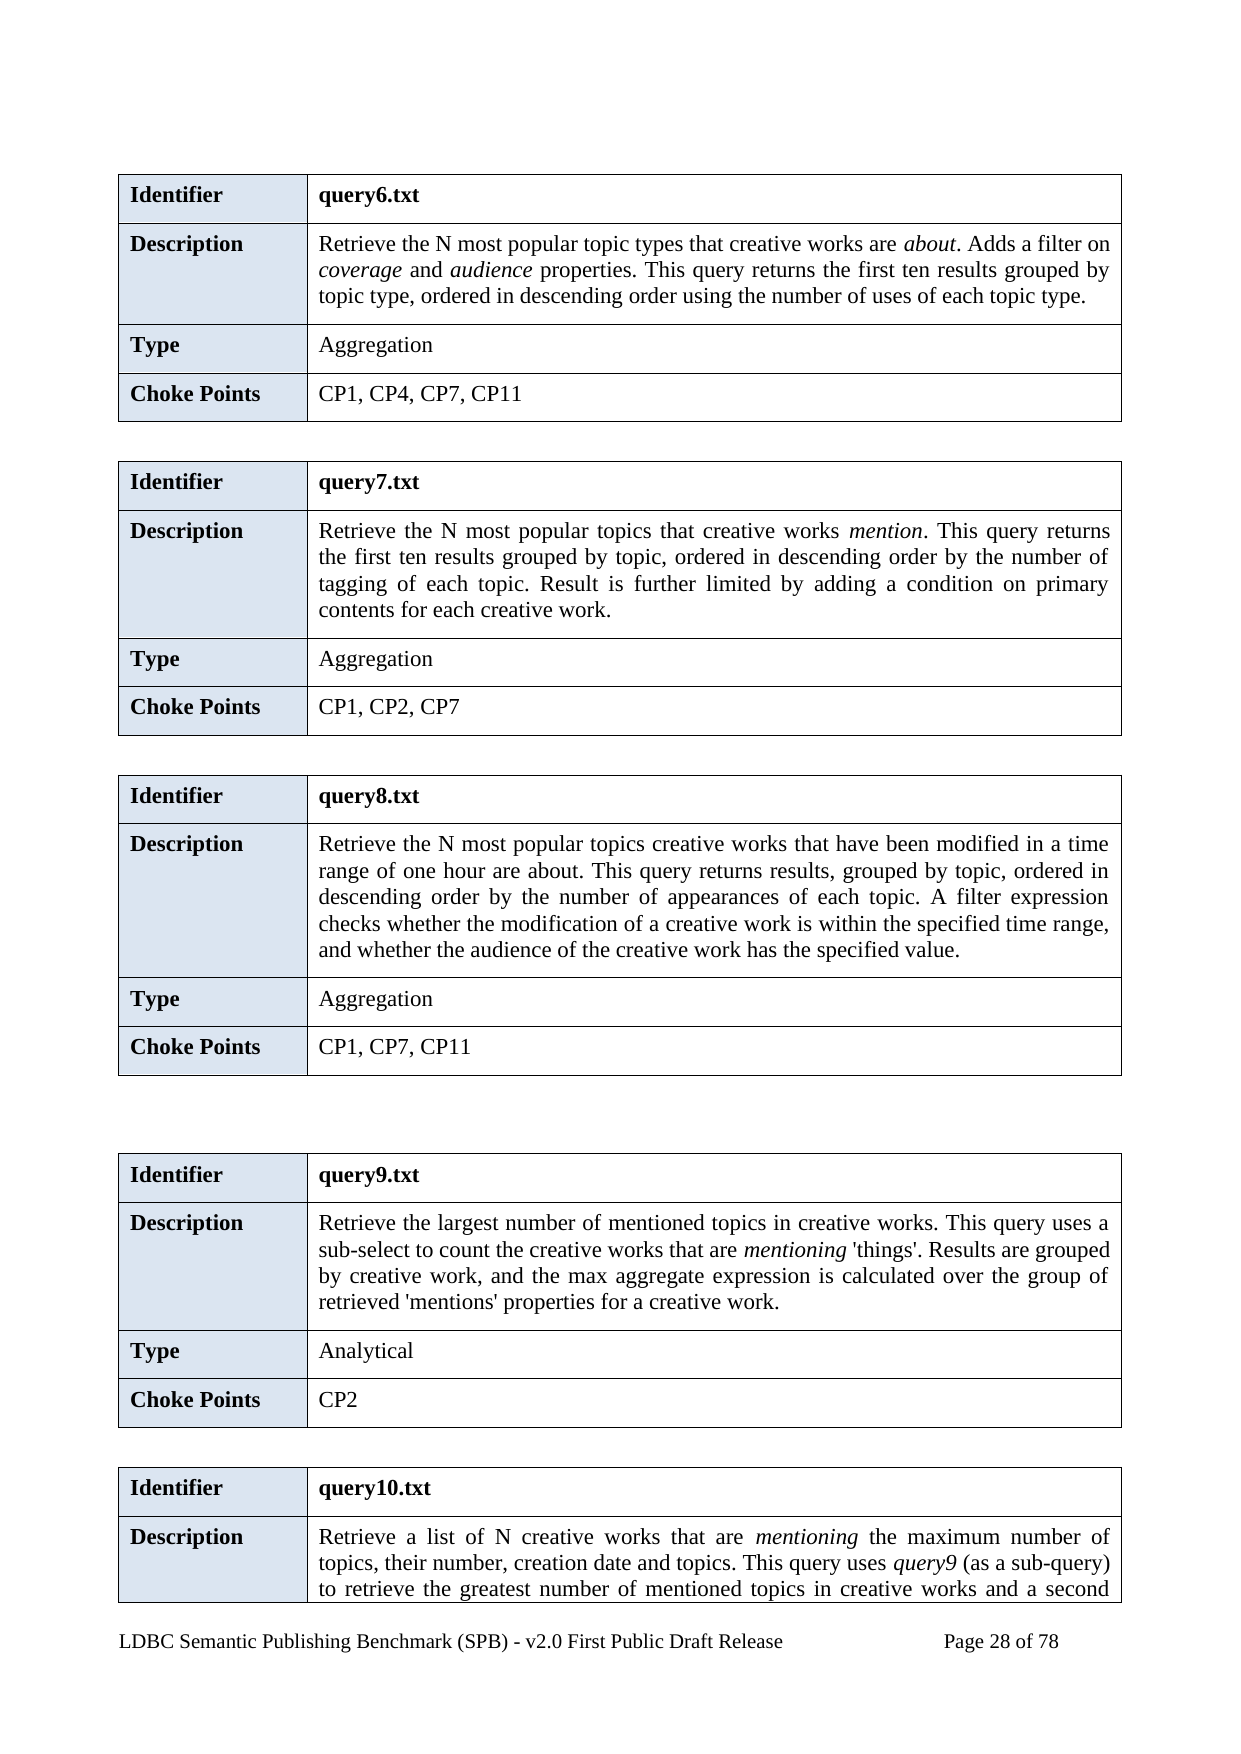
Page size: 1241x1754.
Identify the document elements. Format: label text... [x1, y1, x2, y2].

table_header Identifier [119, 776, 307, 823]
table_header Identifier [119, 175, 307, 222]
table_cell Type [119, 325, 307, 372]
table_header Identifier [119, 1154, 307, 1202]
table_cell Description [119, 1203, 307, 1330]
table_header query8.txt [308, 776, 1121, 823]
table_cell Choke Points [119, 1027, 307, 1074]
table_cell Description [119, 824, 307, 977]
table_cell Description [119, 224, 307, 324]
table_cell CP1, CP4, CP7, CP11 [308, 374, 1121, 421]
table_cell Aggregation [308, 978, 1121, 1026]
table_header query7.txt [308, 462, 1121, 510]
table_cell Retrieve the N most popular topics creative works that have been modified in a time range of one hour are about. This query returns results, grouped by topic, ordered in descending order by the number of appearances of each topic. A filter expression checks whether the modification of a creative work is within the specified time range, and whether the audience of the creative work has the specified value. [308, 824, 1121, 977]
table_header query9.txt [308, 1154, 1121, 1202]
table_cell Type [119, 1331, 307, 1378]
table_cell Description [119, 511, 307, 637]
table_cell Retrieve the N most popular topic types that creative works are about. Adds a filter on coverage and audience properties. This query returns the first ten results grouped by topic type, ordered in descending order using the number of uses of each topic type. [308, 224, 1121, 324]
table_cell Retrieve the largest number of mentioned topics in creative works. This query uses a sub-select to count the creative works that are mentioning 'things'. Results are grouped by creative work, and the max aggregate expression is calculated over the group of retrieved 'mentions' properties for a creative work. [308, 1203, 1121, 1330]
table_cell Aggregation [308, 639, 1121, 686]
table_cell Choke Points [119, 1379, 307, 1427]
table_header Identifier [119, 1468, 307, 1516]
table_header Identifier [119, 462, 307, 510]
table_cell Type [119, 639, 307, 686]
table_cell Retrieve the N most popular topics that creative works mention. This query returns the first ten results grouped by topic, ordered in descending order by the number of tagging of each topic. Result is further limited by adding a condition on primary contents for each creative work. [308, 511, 1121, 637]
table_cell CP1, CP7, CP11 [308, 1027, 1121, 1074]
table_cell CP2 [308, 1379, 1121, 1427]
table_header query10.txt [308, 1468, 1121, 1516]
table_cell Type [119, 978, 307, 1026]
table_cell Aggregation [308, 325, 1121, 372]
table_cell CP1, CP2, CP7 [308, 687, 1121, 735]
table_header query6.txt [308, 175, 1121, 222]
table_cell Choke Points [119, 374, 307, 421]
table_cell Analytical [308, 1331, 1121, 1378]
table_cell Choke Points [119, 687, 307, 735]
table_cell Description [119, 1517, 307, 1602]
